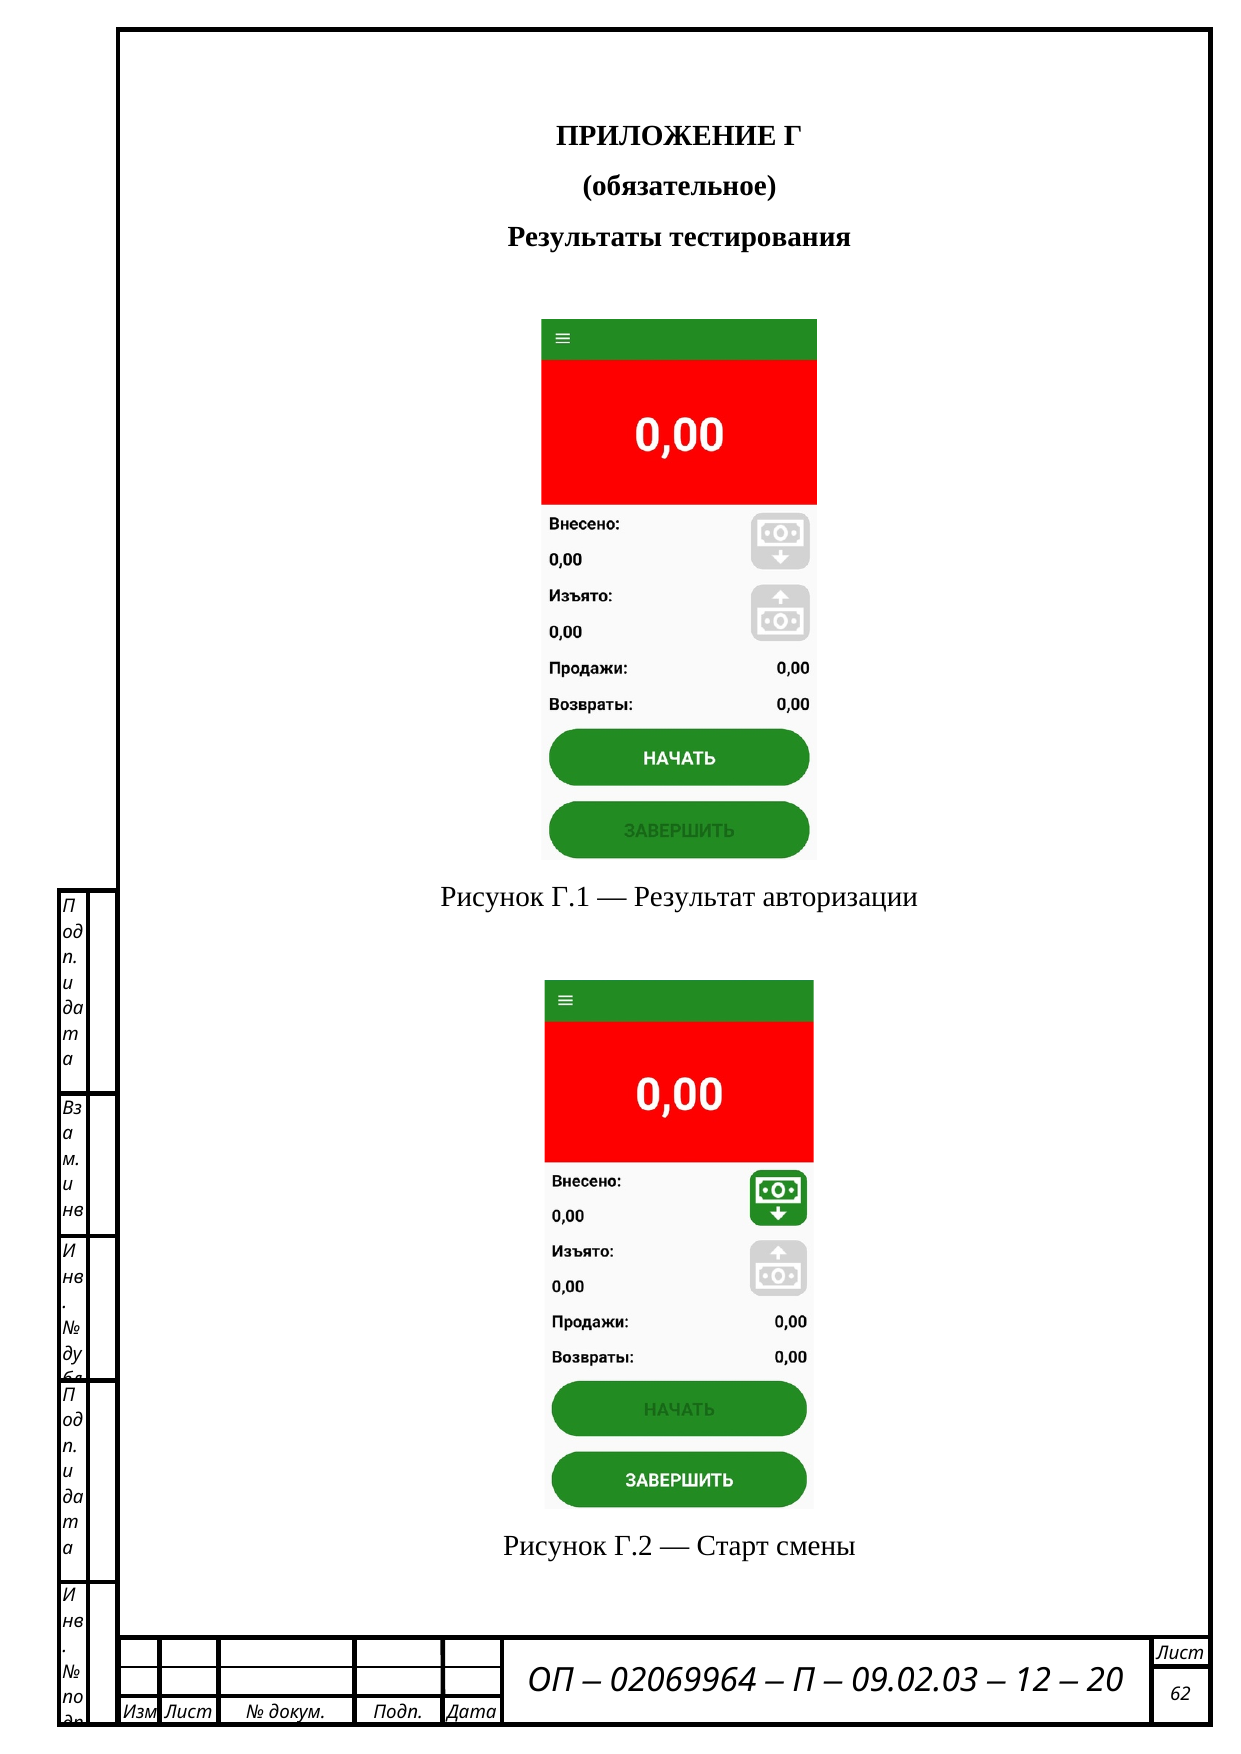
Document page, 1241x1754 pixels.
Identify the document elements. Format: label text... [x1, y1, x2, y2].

text ПРИЛОЖЕНИЕ Г [177, 118, 1181, 152]
picture [544, 980, 814, 1509]
text (обязательное) [177, 168, 1181, 202]
text Рисунок Г.1 — Результат авторизации [177, 879, 1181, 913]
text Рисунок Г.2 — Старт смены [177, 1528, 1181, 1562]
picture [541, 319, 817, 860]
text Результаты тестирования [177, 219, 1181, 252]
